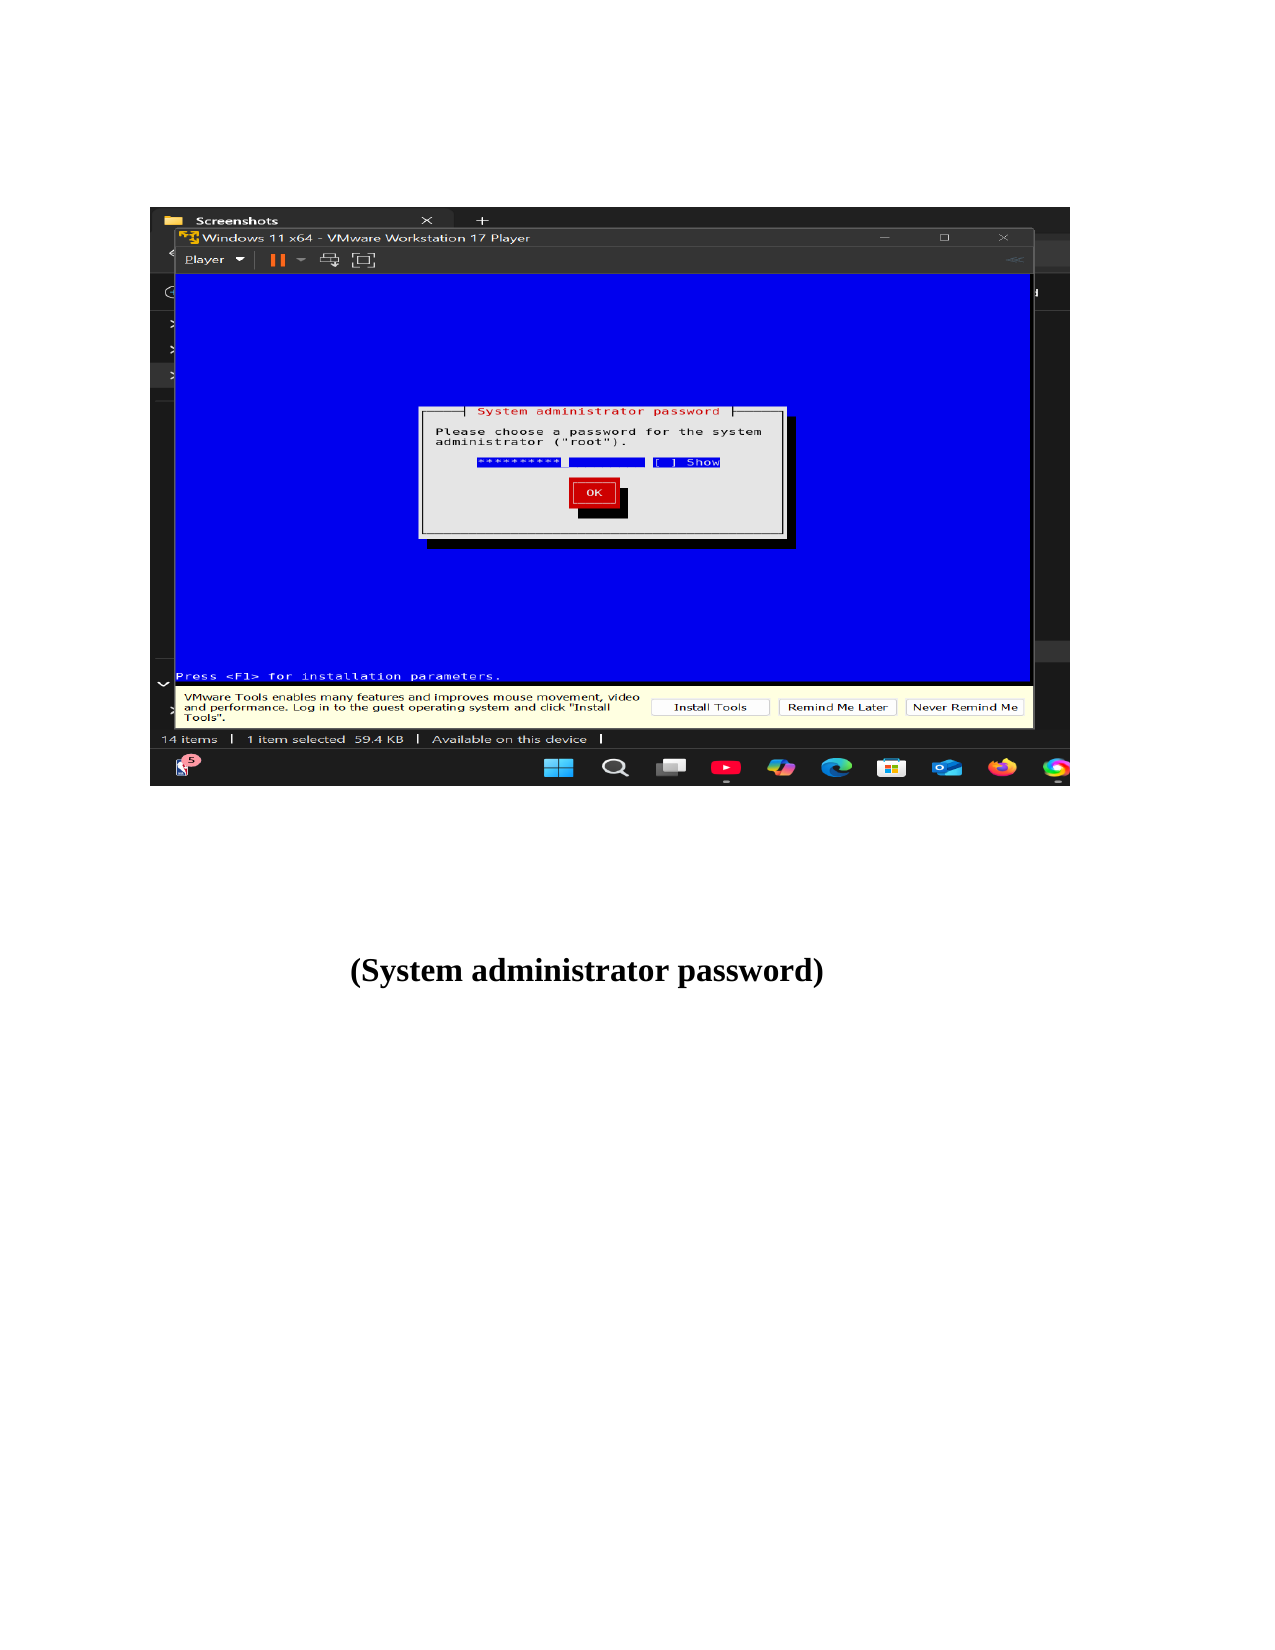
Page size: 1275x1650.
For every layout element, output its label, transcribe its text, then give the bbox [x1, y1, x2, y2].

text (System administrator password) [150, 950, 1125, 988]
picture [150, 207, 1070, 786]
